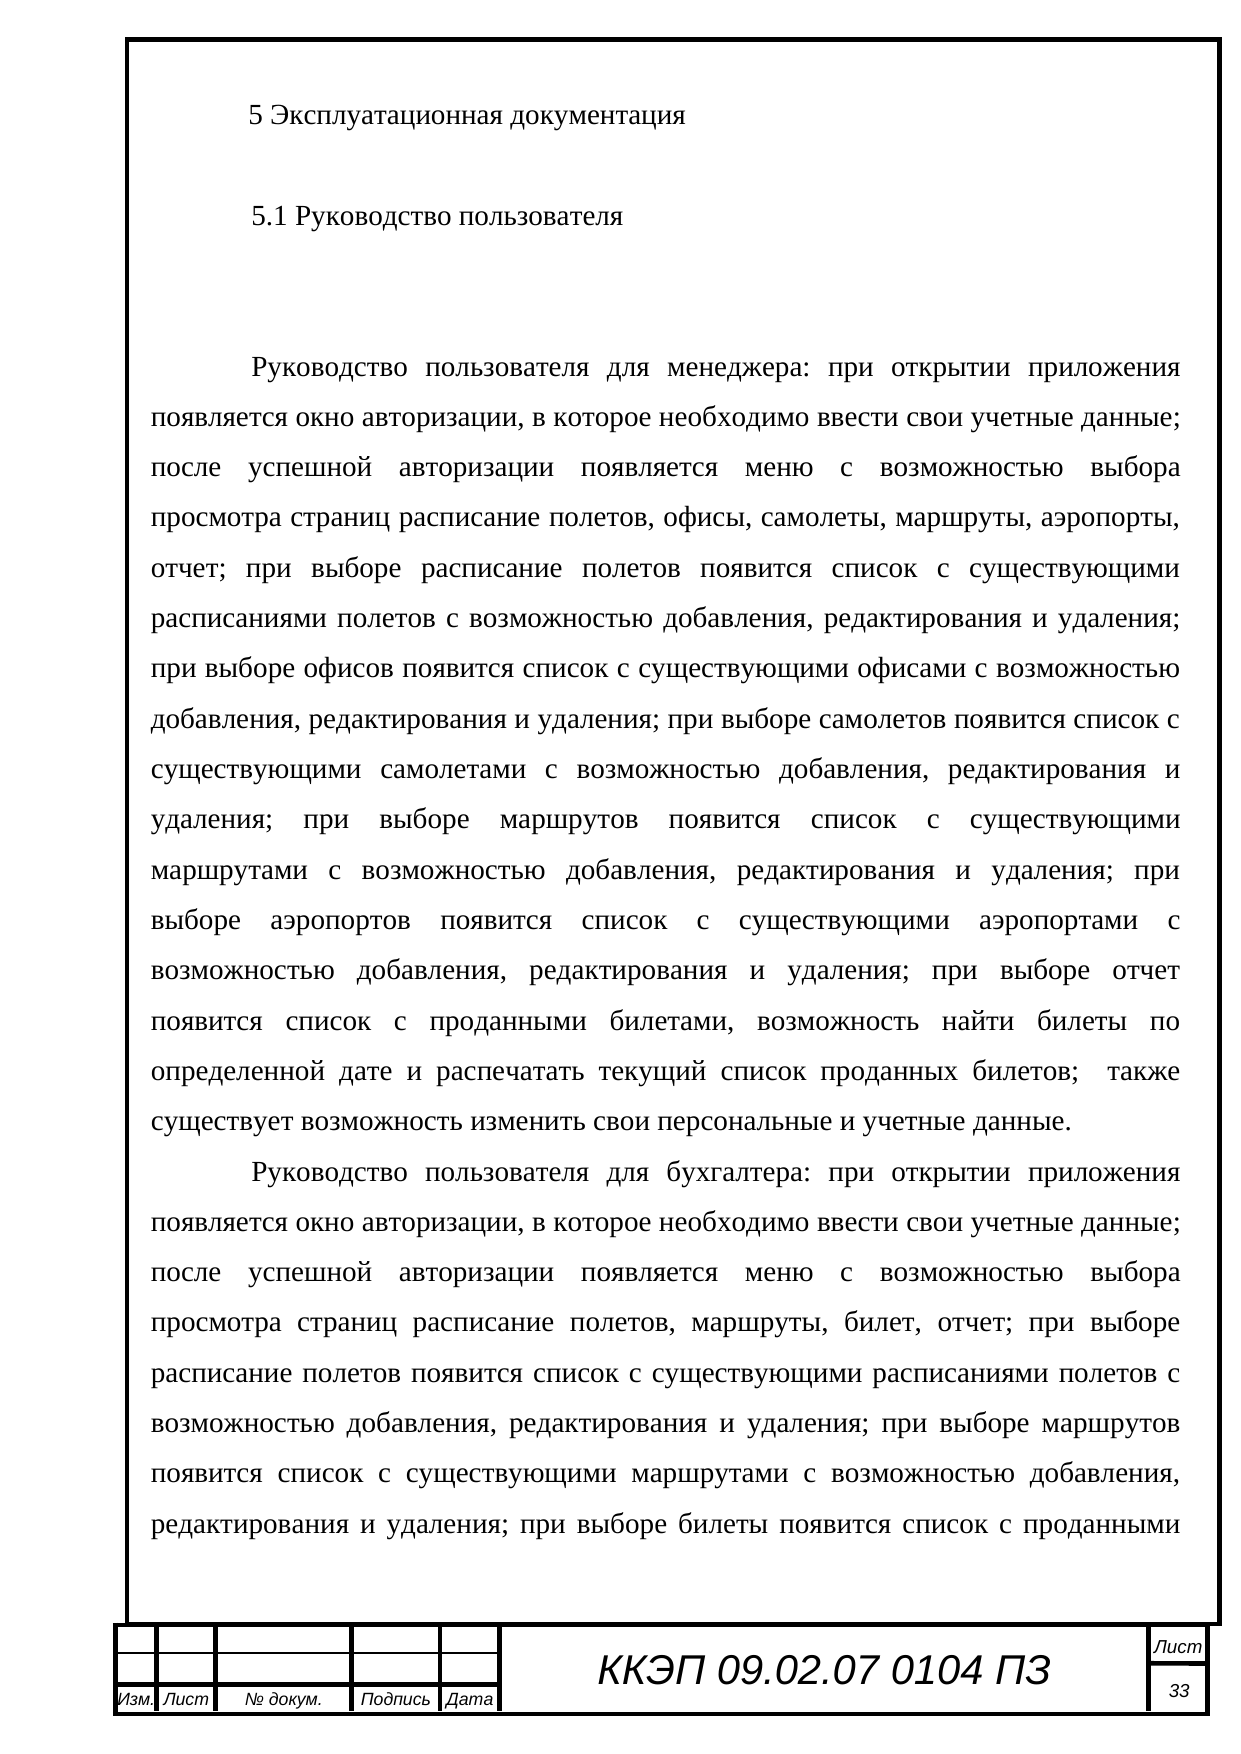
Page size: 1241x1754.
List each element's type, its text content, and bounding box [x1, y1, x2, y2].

text 5.1 Руководство пользователя [151, 198, 1181, 231]
text 5 Эксплуатационная документация [148, 97, 1181, 131]
text Руководство пользователя для менеджера: при открытии приложения появляется окно авторизации, в которое необходимо ввести свои учетные данные; после успешной авторизации появляется меню с возможностью выбора просмотра страниц расписание полетов, офисы, самолеты, маршруты, аэропорты, отчет; при выборе расписание полетов появится список с существующими расписаниями полетов с возможностью добавления, редактирования и удаления; при выборе офисов появится список с существующими офисами с возможностью добавления, редактирования и удаления; при выборе самолетов появится список с существующими самолетами с возможностью добавления, редактирования и удаления; при выборе маршрутов появится список с существующими маршрутами с возможностью добавления, редактирования и удаления; при выборе аэропортов появится список с существующими аэропортами с возможностью добавления, редактирования и удаления; при выборе отчет появится список с проданными билетами, возможность найти билеты по определенной дате и распечатать текущий список проданных билетов; также существует возможность изменить свои персональные и учетные данные. [151, 349, 1181, 1137]
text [151, 1154, 1181, 1539]
